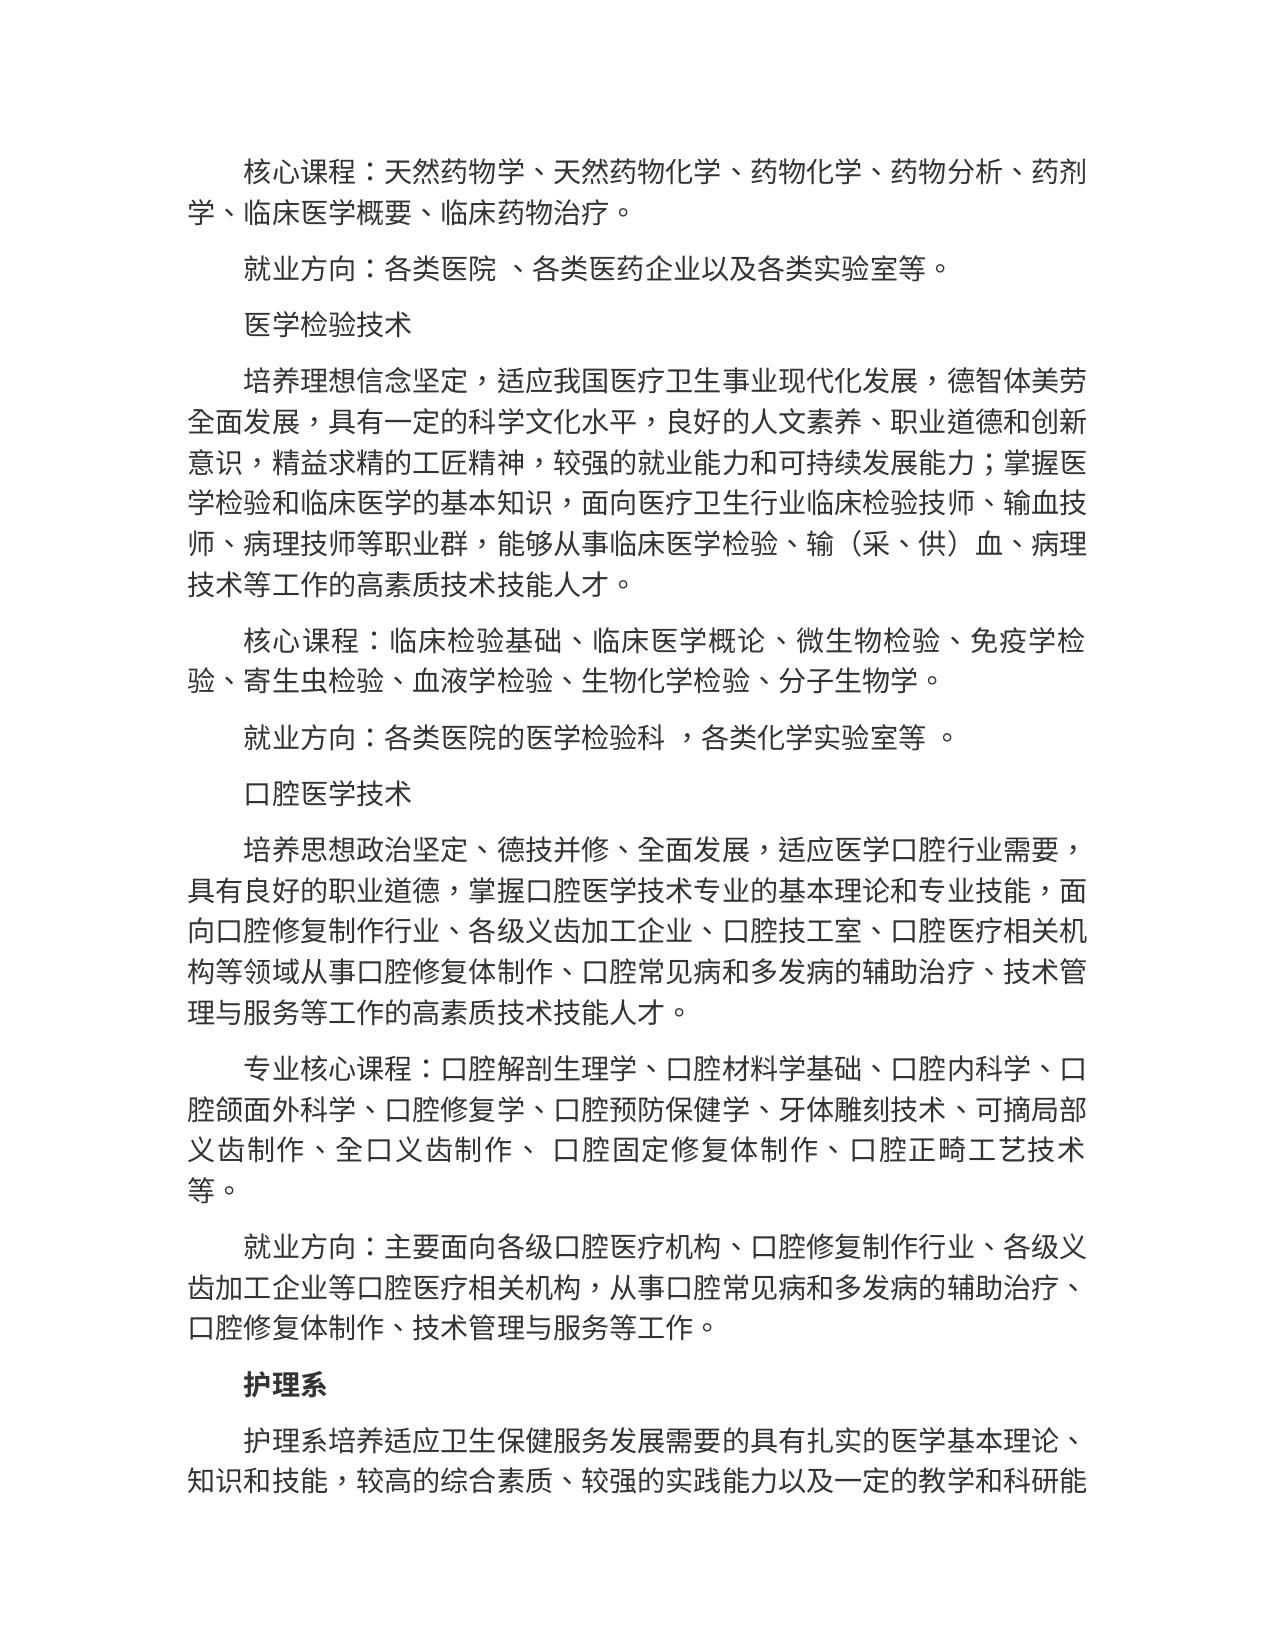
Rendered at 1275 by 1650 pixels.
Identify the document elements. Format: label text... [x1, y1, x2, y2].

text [187, 1419, 1087, 1500]
text 护理系 [187, 1362, 1087, 1403]
text 医学检验技术 [187, 303, 1087, 344]
text 就业方向：各类医院 、各类医药企业以及各类实验室等。 [187, 247, 1087, 287]
text 就业方向：各类医院的医学检验科 ，各类化学实验室等 。 [187, 716, 1087, 756]
text 就业方向：主要面向各级口腔医疗机构、口腔修复制作行业、各级义齿加工企业等口腔医疗相关机构，从事口腔常见病和多发病的辅助治疗、口腔修复体制作、技术管理与服务等工作。 [187, 1225, 1087, 1347]
text 专业核心课程：口腔解剖生理学、口腔材料学基础、口腔内科学、口腔颌面外科学、口腔修复学、口腔预防保健学、牙体雕刻技术、可摘局部义齿制作、全口义齿制作、 口腔固定修复体制作、口腔正畸工艺技术等。 [187, 1047, 1087, 1209]
text 培养思想政治坚定、德技并修、全面发展，适应医学口腔行业需要，具有良好的职业道德，掌握口腔医学技术专业的基本理论和专业技能，面向口腔修复制作行业、各级义齿加工企业、口腔技工室、口腔医疗相关机构等领域从事口腔修复体制作、口腔常见病和多发病的辅助治疗、技术管理与服务等工作的高素质技术技能人才。 [187, 828, 1087, 1031]
text 核心课程：临床检验基础、临床医学概论、微生物检验、免疫学检验、寄生虫检验、血液学检验、生物化学检验、分子生物学。 [187, 619, 1087, 700]
text 核心课程：天然药物学、天然药物化学、药物化学、药物分析、药剂学、临床医学概要、临床药物治疗。 [187, 150, 1087, 231]
text 培养理想信念坚定，适应我国医疗卫生事业现代化发展，德智体美劳全面发展，具有一定的科学文化水平，良好的人文素养、职业道德和创新意识，精益求精的工匠精神，较强的就业能力和可持续发展能力；掌握医学检验和临床医学的基本知识，面向医疗卫生行业临床检验技师、输血技师、病理技师等职业群，能够从事临床医学检验、输（采、供）血、病理技术等工作的高素质技术技能人才。 [187, 359, 1087, 603]
text 口腔医学技术 [187, 772, 1087, 812]
